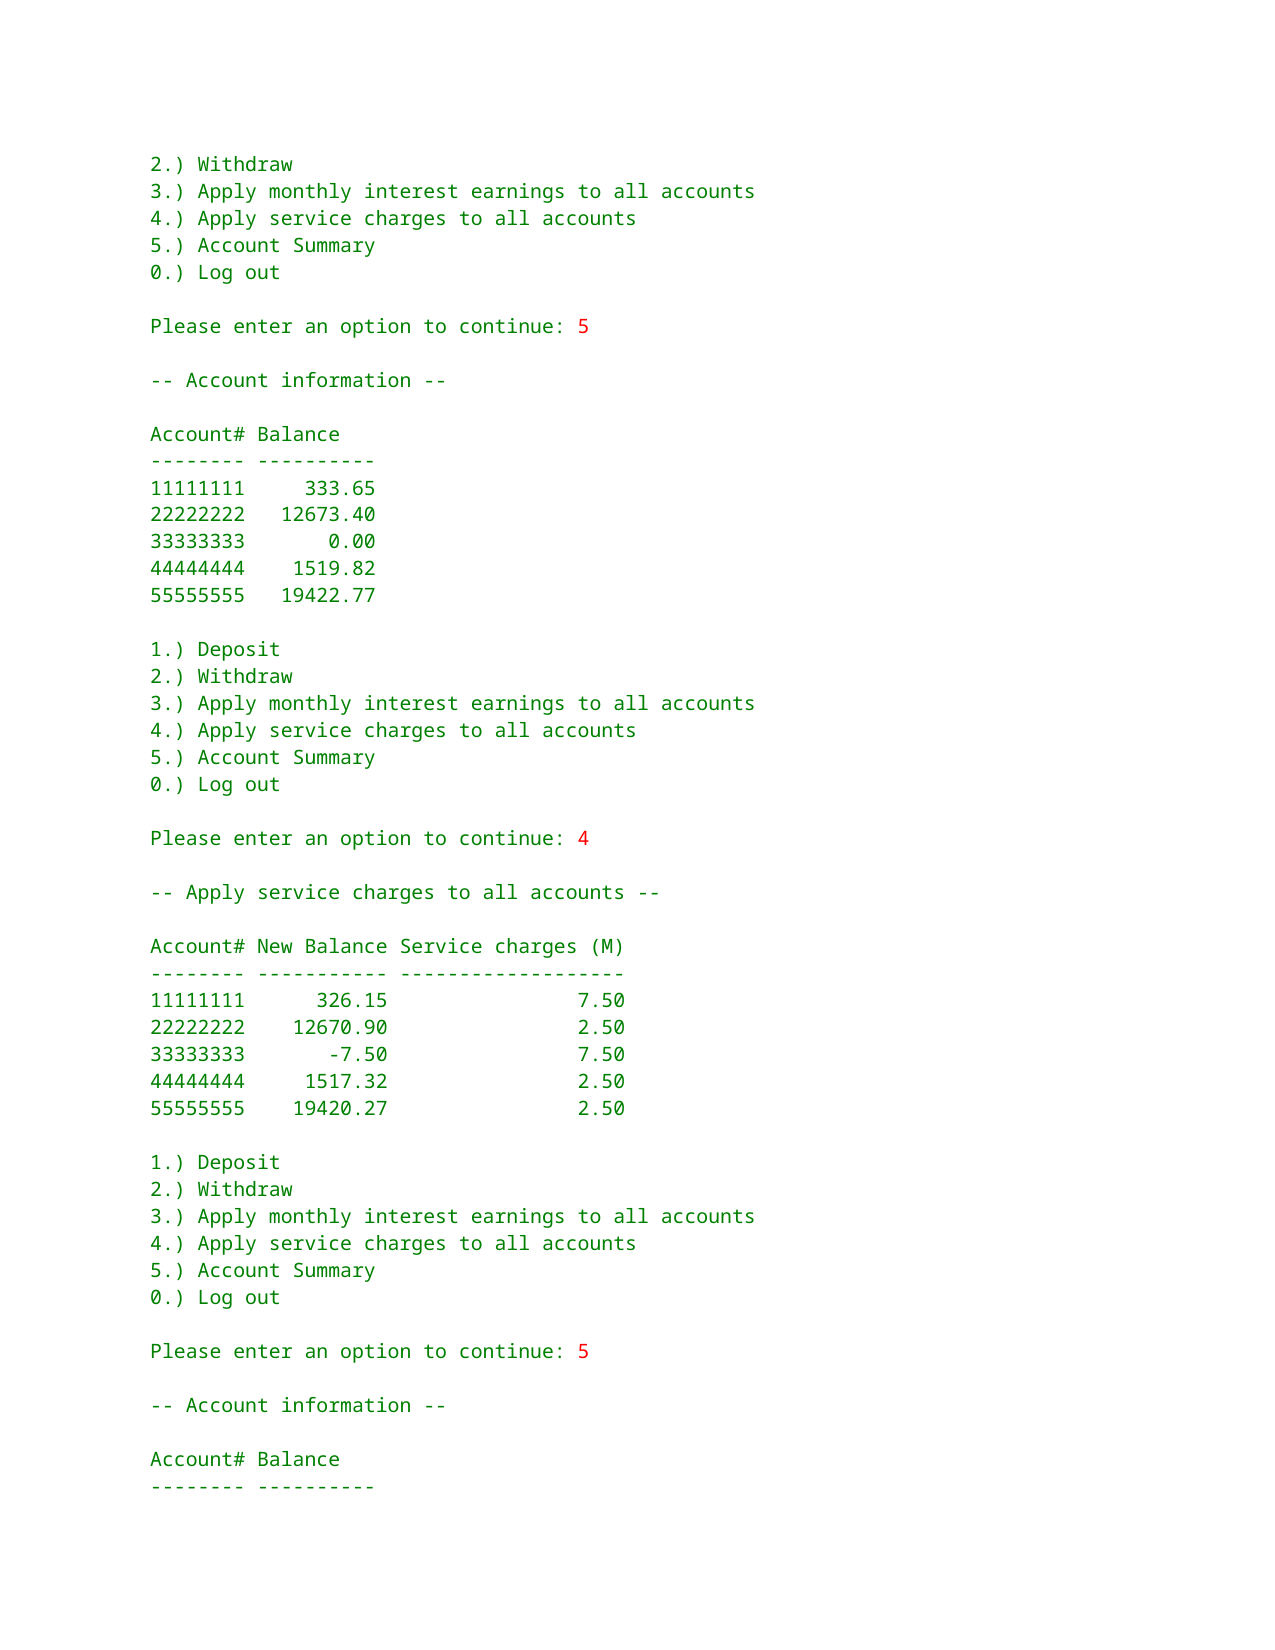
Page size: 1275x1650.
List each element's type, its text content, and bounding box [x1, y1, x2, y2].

text 1.) Deposit [150, 1148, 1125, 1175]
text 2.) Withdraw [150, 150, 1125, 177]
text 4.) Apply service charges to all accounts [150, 717, 1125, 743]
text 44444444 1517.32 2.50 [150, 1067, 1125, 1094]
text Account# Balance [150, 420, 1125, 447]
text Account# New Balance Service charges (M) [150, 932, 1125, 959]
text 22222222 12670.90 2.50 [150, 1013, 1125, 1040]
text Account# Balance [150, 1445, 1125, 1472]
text 0.) Log out [150, 1283, 1125, 1310]
text 2.) Withdraw [150, 663, 1125, 689]
text 33333333 0.00 [150, 528, 1125, 555]
text 4.) Apply service charges to all accounts [150, 204, 1125, 231]
text 3.) Apply monthly interest earnings to all accounts [150, 689, 1125, 717]
text 33333333 -7.50 7.50 [150, 1040, 1125, 1067]
text 22222222 12673.40 [150, 501, 1125, 528]
text 55555555 19420.27 2.50 [150, 1094, 1125, 1121]
text -- Account information -- [150, 1391, 1125, 1418]
text 5.) Account Summary [150, 743, 1125, 771]
text 3.) Apply monthly interest earnings to all accounts [150, 1202, 1125, 1229]
text -------- ---------- [150, 1472, 1125, 1499]
text 1.) Deposit [150, 636, 1125, 663]
text Please enter an option to continue: 5 [150, 312, 1125, 339]
text 44444444 1519.82 [150, 555, 1125, 582]
text Please enter an option to continue: 4 [150, 824, 1125, 851]
text 55555555 19422.77 [150, 582, 1125, 609]
text 5.) Account Summary [150, 231, 1125, 258]
text 2.) Withdraw [150, 1175, 1125, 1202]
text Please enter an option to continue: 5 [150, 1337, 1125, 1364]
text 11111111 326.15 7.50 [150, 986, 1125, 1013]
text 5.) Account Summary [150, 1256, 1125, 1283]
text -- Apply service charges to all accounts -- [150, 878, 1125, 905]
text 11111111 333.65 [150, 474, 1125, 501]
text 4.) Apply service charges to all accounts [150, 1229, 1125, 1256]
text 0.) Log out [150, 771, 1125, 797]
text 3.) Apply monthly interest earnings to all accounts [150, 177, 1125, 204]
text 0.) Log out [150, 258, 1125, 285]
text -------- ----------- ------------------- [150, 959, 1125, 986]
text -- Account information -- [150, 366, 1125, 393]
text -------- ---------- [150, 447, 1125, 474]
